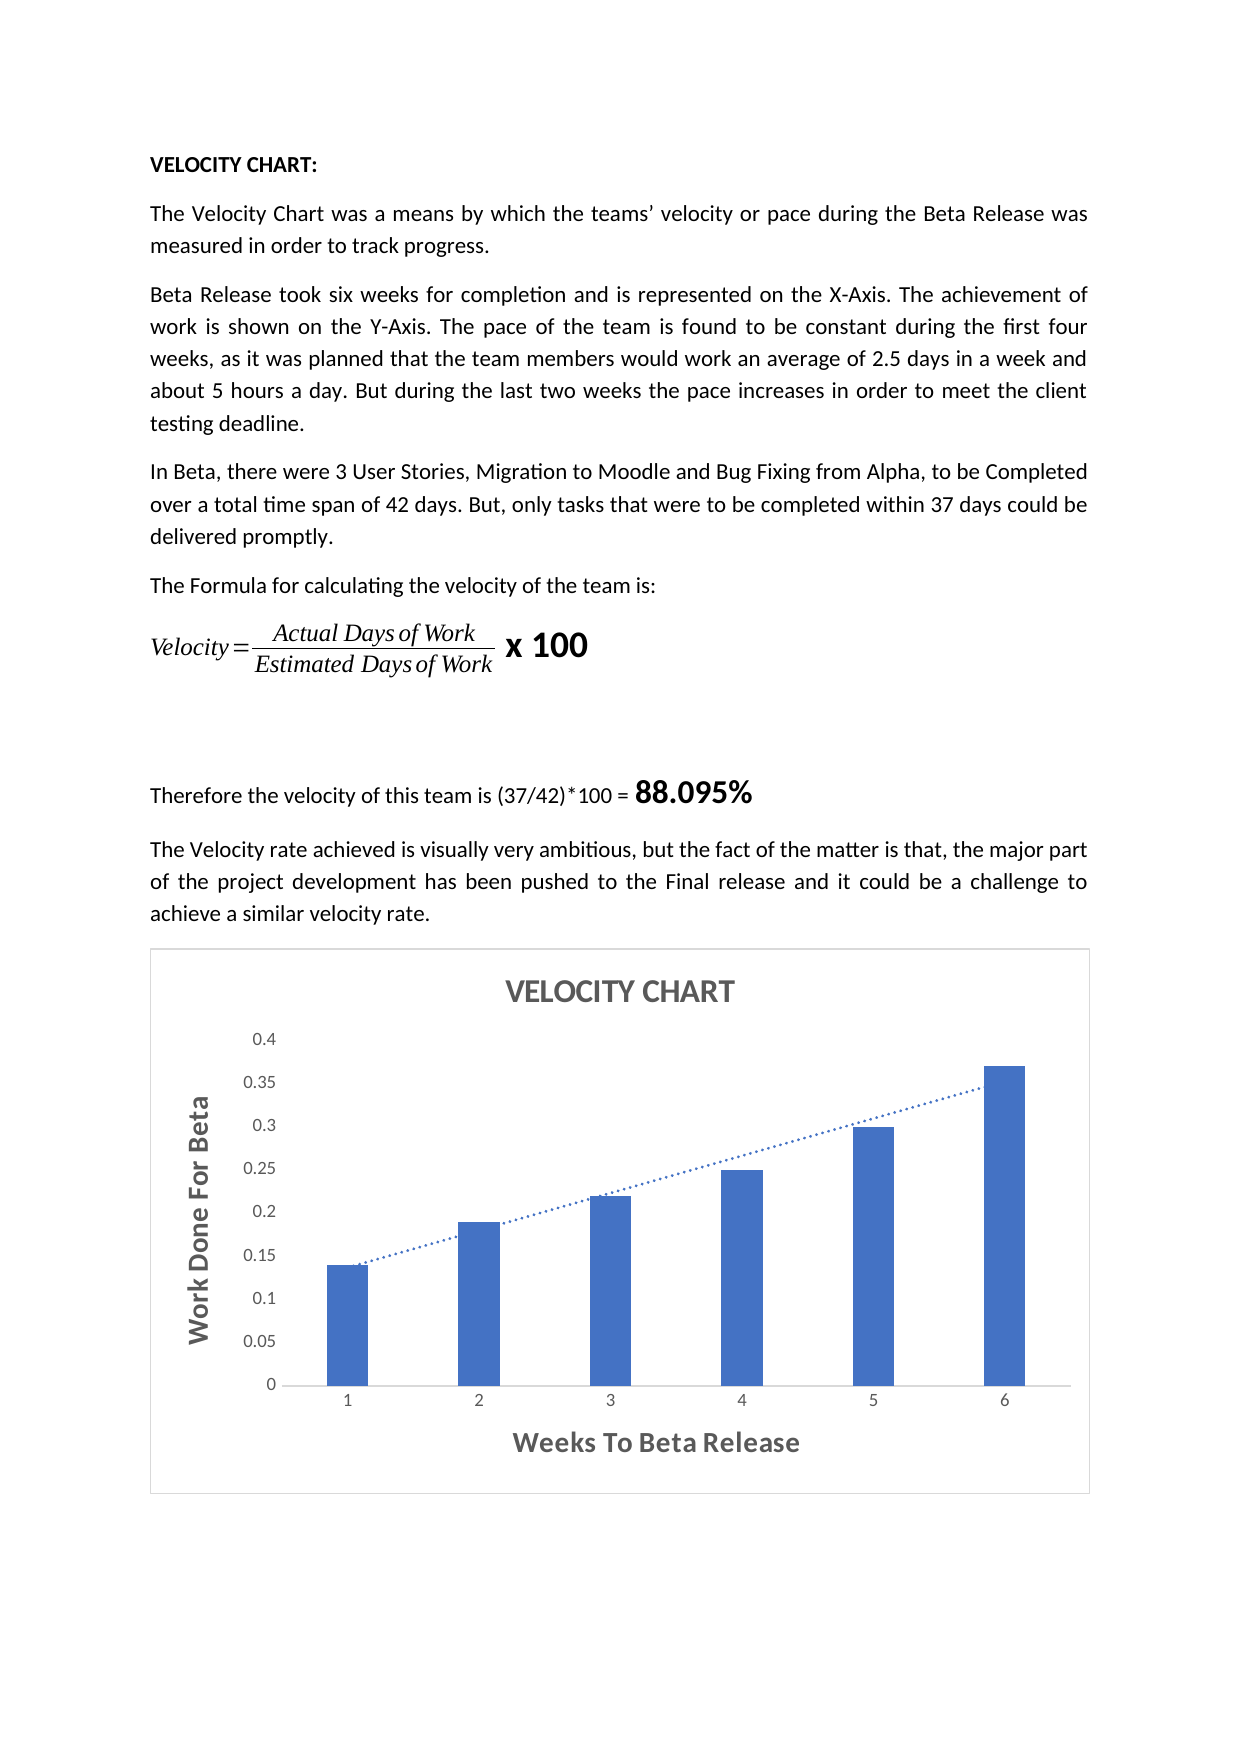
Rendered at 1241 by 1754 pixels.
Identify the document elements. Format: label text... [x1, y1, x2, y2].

text Beta Release took six weeks for completion and is represented on the X-Axis. The achievement of work is shown on the Y-Axis. The pace of the team is found to be constant during the first four weeks, as it was planned that the team members would work an average of 2.5 days in a week and about 5 hours a day. But during the last two weeks the pace increases in order to meet the client testing deadline. [150, 280, 1090, 437]
text The Formula for calculating the velocity of the team is: [150, 571, 1090, 599]
text In Beta, there were 3 User Stories, Migration to Moodle and Bug Fixing from Alpha, to be Completed over a total time span of 42 days. But, only tasks that were to be completed within 37 days could be delivered promptly. [150, 457, 1090, 550]
text x 100 [150, 619, 1090, 678]
text The Velocity Chart was a means by which the teams’ velocity or pace during the Beta Release was measured in order to track progress. [150, 199, 1090, 259]
text VELOCITY CHART: [150, 150, 1090, 178]
text The Velocity rate achieved is visually very ambitious, but the fact of the matter is that, the major part of the project development has been pushed to the Final release and it could be a challenge to achieve a similar velocity rate. [150, 835, 1090, 927]
text Therefore the velocity of this team is (37/42)*100 = 88.095% [150, 771, 1090, 812]
